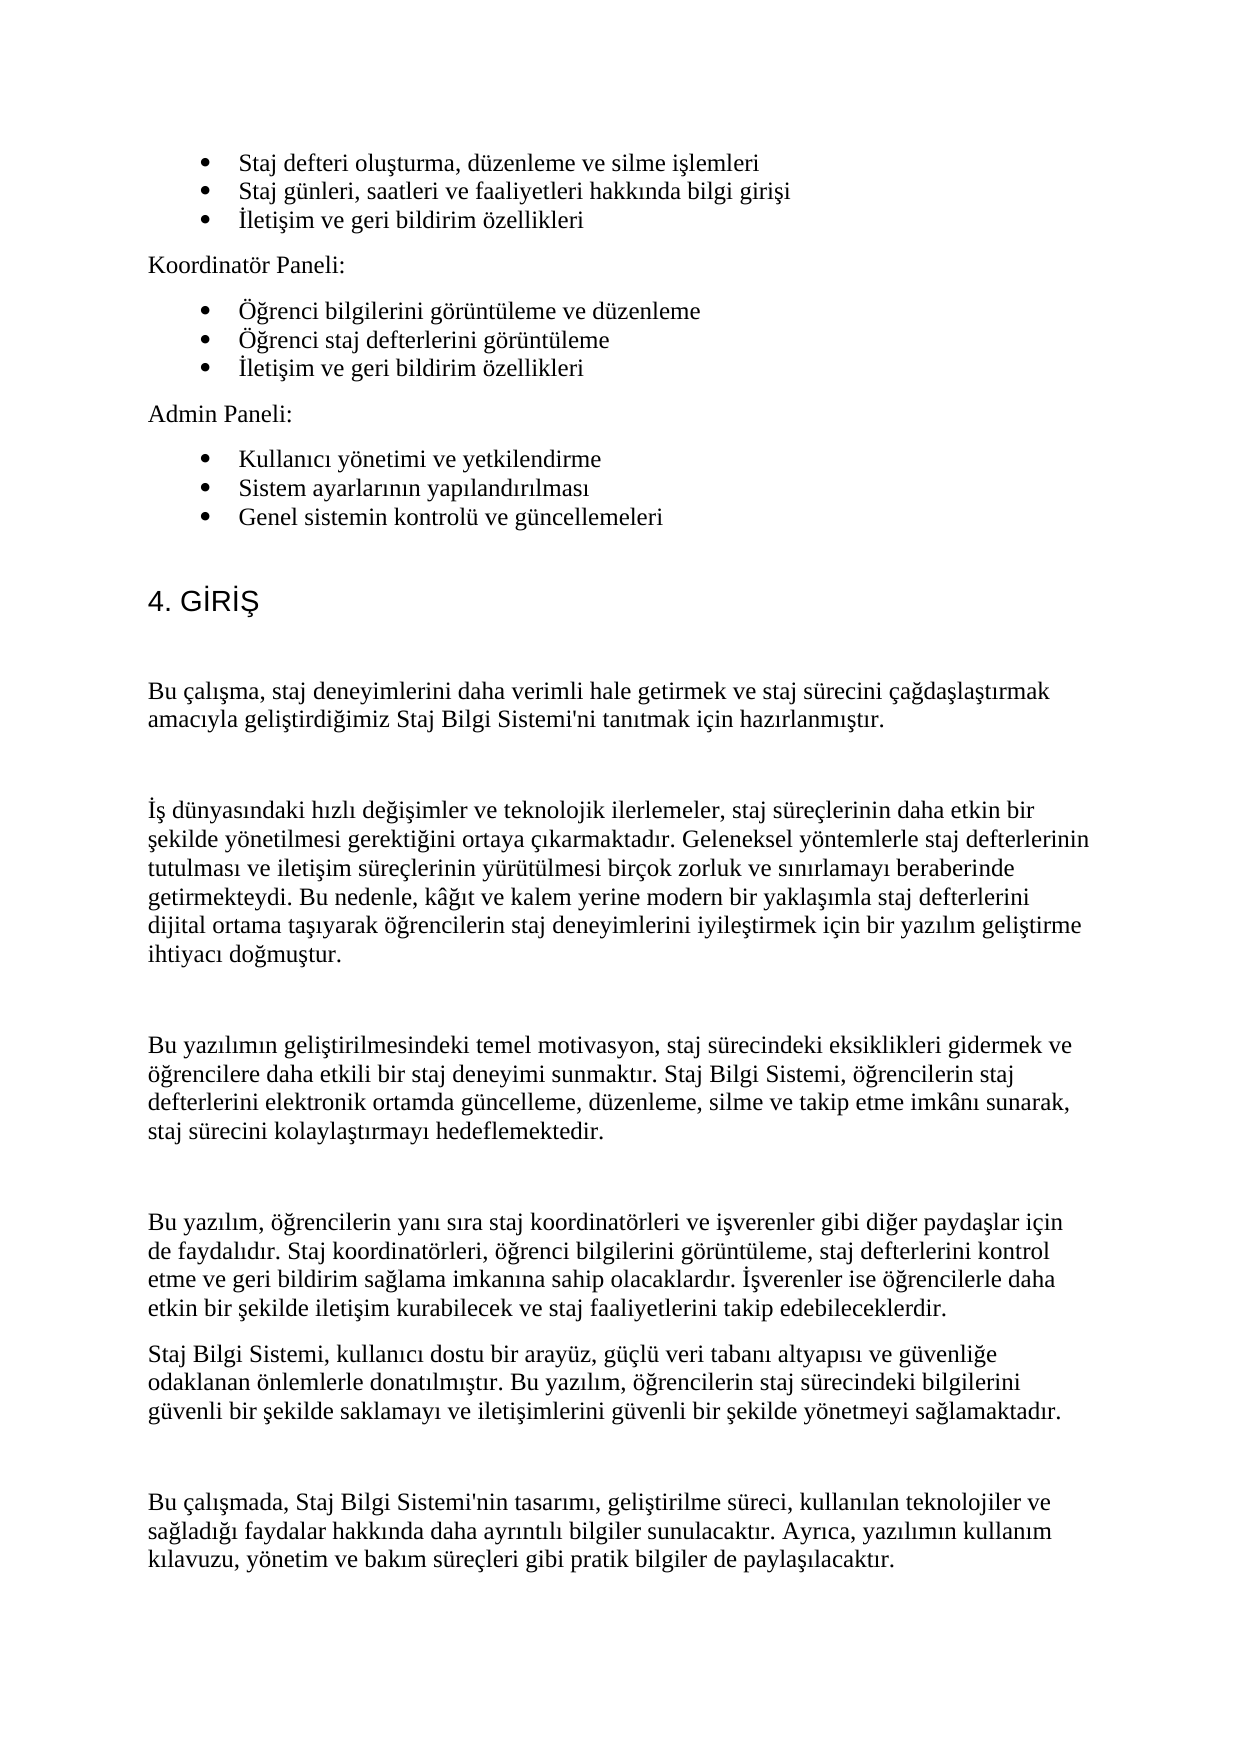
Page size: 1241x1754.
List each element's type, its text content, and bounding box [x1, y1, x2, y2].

list Genel sistemin kontrolü ve güncellemeleri [201, 502, 1093, 531]
text Bu yazılımın geliştirilmesindeki temel motivasyon, staj sürecindeki eksiklikleri gidermek ve öğrencilere daha etkili bir staj deneyimi sunmaktır. Staj Bilgi Sistemi, öğrencilerin staj defterlerini elektronik ortamda güncelleme, düzenleme, silme ve takip etme imkânı sunarak, staj sürecini kolaylaştırmayı hedeflemektedir. [148, 1030, 1093, 1145]
text Koordinatör Paneli: [148, 251, 1093, 279]
list Staj günleri, saatleri ve faaliyetleri hakkında bilgi girişi [201, 176, 1093, 205]
list Kullanıcı yönetimi ve yetkilendirme [201, 444, 1093, 473]
list İletişim ve geri bildirim özellikleri [201, 205, 1093, 234]
list Staj defteri oluşturma, düzenleme ve silme işlemleri [201, 148, 1093, 176]
text Staj Bilgi Sistemi, kullanıcı dostu bir arayüz, güçlü veri tabanı altyapısı ve güvenliğe odaklanan önlemlerle donatılmıştır. Bu yazılım, öğrencilerin staj sürecindeki bilgilerini güvenli bir şekilde saklamayı ve iletişimlerini güvenli bir şekilde yönetmeyi sağlamaktadır. [148, 1339, 1093, 1425]
text 4. GİRİŞ [148, 584, 1093, 618]
list Sistem ayarlarının yapılandırılması [201, 473, 1093, 502]
list Öğrenci bilgilerini görüntüleme ve düzenleme [201, 296, 1093, 325]
text Admin Paneli: [148, 399, 1093, 428]
text İş dünyasındaki hızlı değişimler ve teknolojik ilerlemeler, staj süreçlerinin daha etkin bir şekilde yönetilmesi gerektiğini ortaya çıkarmaktadır. Geleneksel yöntemlerle staj defterlerinin tutulması ve iletişim süreçlerinin yürütülmesi birçok zorluk ve sınırlamayı beraberinde getirmekteydi. Bu nedenle, kâğıt ve kalem yerine modern bir yaklaşımla staj defterlerini dijital ortama taşıyarak öğrencilerin staj deneyimlerini iyileştirmek için bir yazılım geliştirme ihtiyacı doğmuştur. [148, 795, 1093, 968]
text Bu çalışmada, Staj Bilgi Sistemi'nin tasarımı, geliştirilme süreci, kullanılan teknolojiler ve sağladığı faydalar hakkında daha ayrıntılı bilgiler sunulacaktır. Ayrıca, yazılımın kullanım kılavuzu, yönetim ve bakım süreçleri gibi pratik bilgiler de paylaşılacaktır. [148, 1487, 1093, 1573]
text Bu yazılım, öğrencilerin yanı sıra staj koordinatörleri ve işverenler gibi diğer paydaşlar için de faydalıdır. Staj koordinatörleri, öğrenci bilgilerini görüntüleme, staj defterlerini kontrol etme ve geri bildirim sağlama imkanına sahip olacaklardır. İşverenler ise öğrencilerle daha etkin bir şekilde iletişim kurabilecek ve staj faaliyetlerini takip edebileceklerdir. [148, 1207, 1093, 1322]
list Öğrenci staj defterlerini görüntüleme [201, 325, 1093, 353]
list İletişim ve geri bildirim özellikleri [201, 353, 1093, 382]
text Bu çalışma, staj deneyimlerini daha verimli hale getirmek ve staj sürecini çağdaşlaştırmak amacıyla geliştirdiğimiz Staj Bilgi Sistemi'ni tanıtmak için hazırlanmıştır. [148, 676, 1093, 733]
